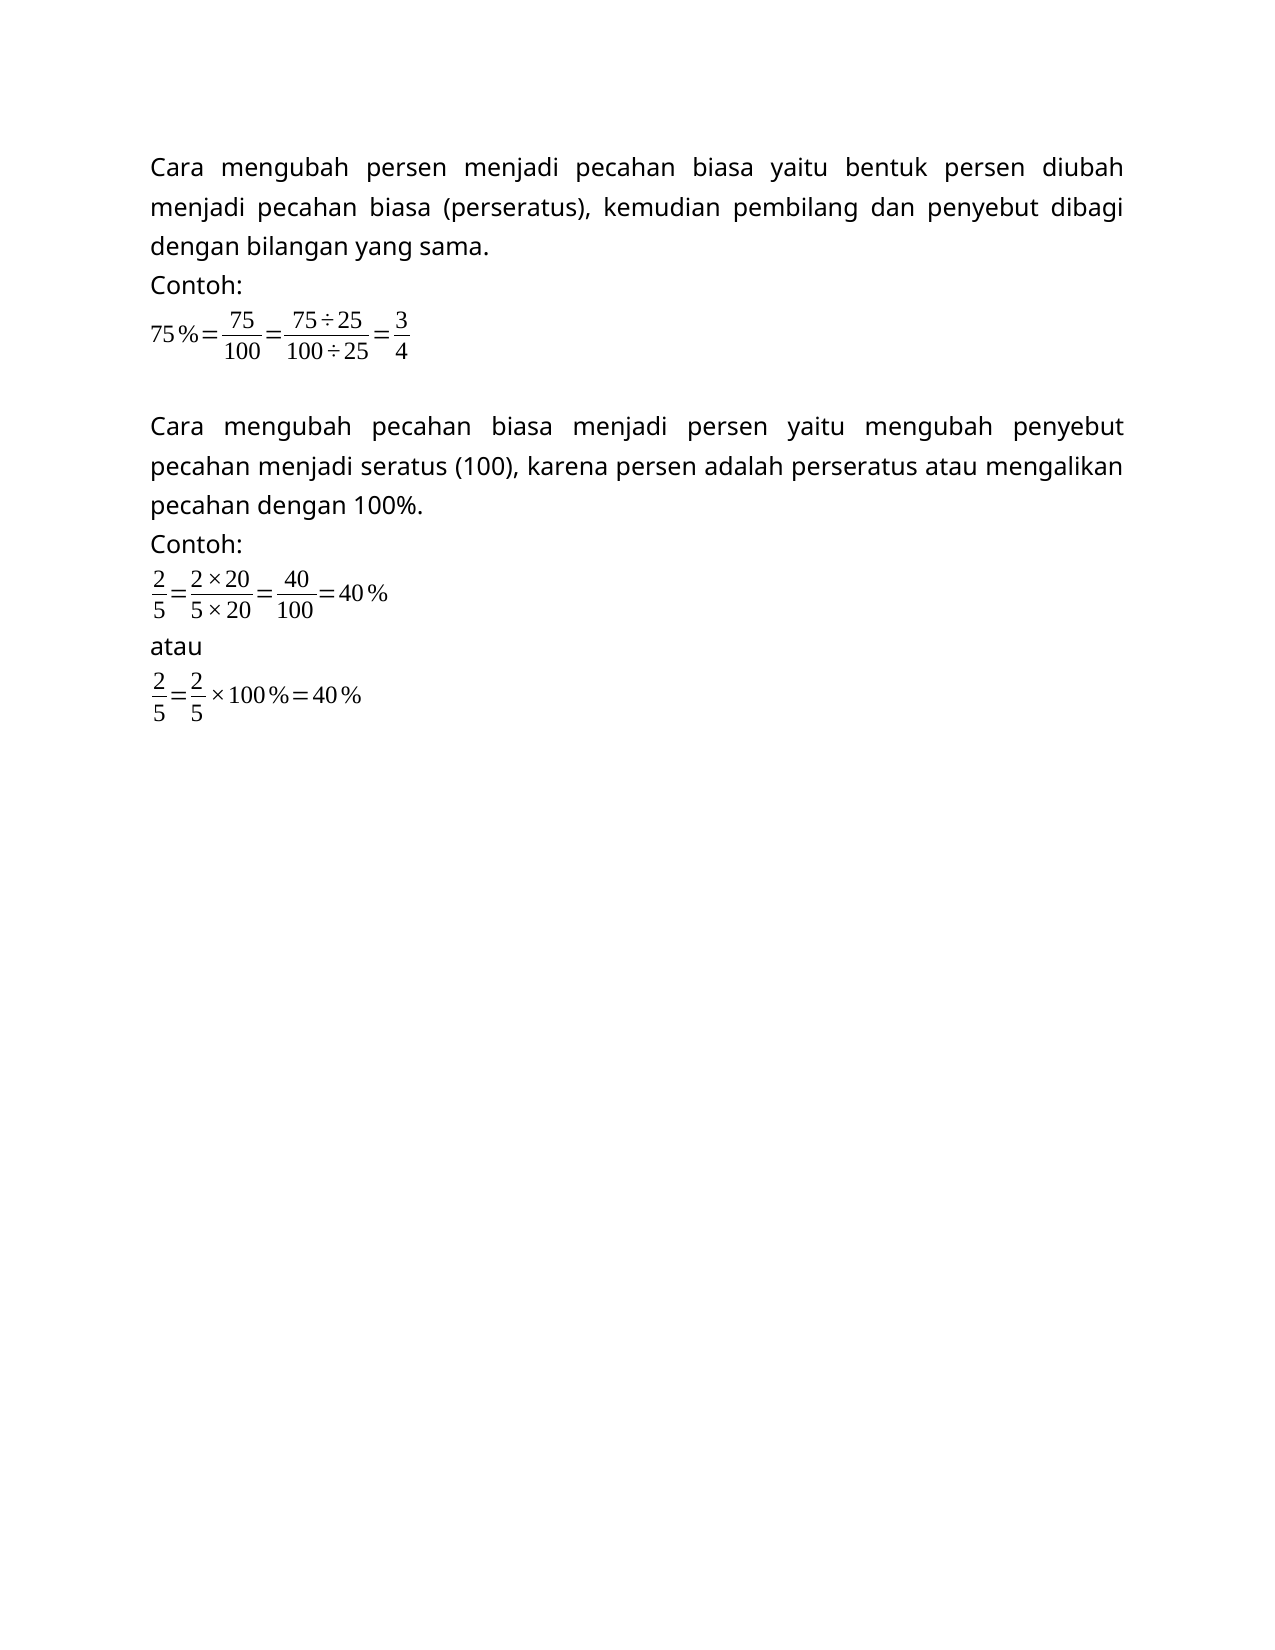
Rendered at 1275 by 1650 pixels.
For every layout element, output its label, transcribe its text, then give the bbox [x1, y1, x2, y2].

text Cara mengubah pecahan biasa menjadi persen yaitu mengubah penyebut pecahan menjadi seratus (100), karena persen adalah perseratus atau mengalikan pecahan dengan 100%. [150, 409, 1125, 521]
text atau [150, 629, 1125, 663]
text Cara mengubah persen menjadi pecahan biasa yaitu bentuk persen diubah menjadi pecahan biasa (perseratus), kemudian pembilang dan penyebut dibagi dengan bilangan yang sama. [150, 150, 1125, 262]
text Contoh: [150, 526, 1125, 561]
text Contoh: [150, 267, 1125, 302]
